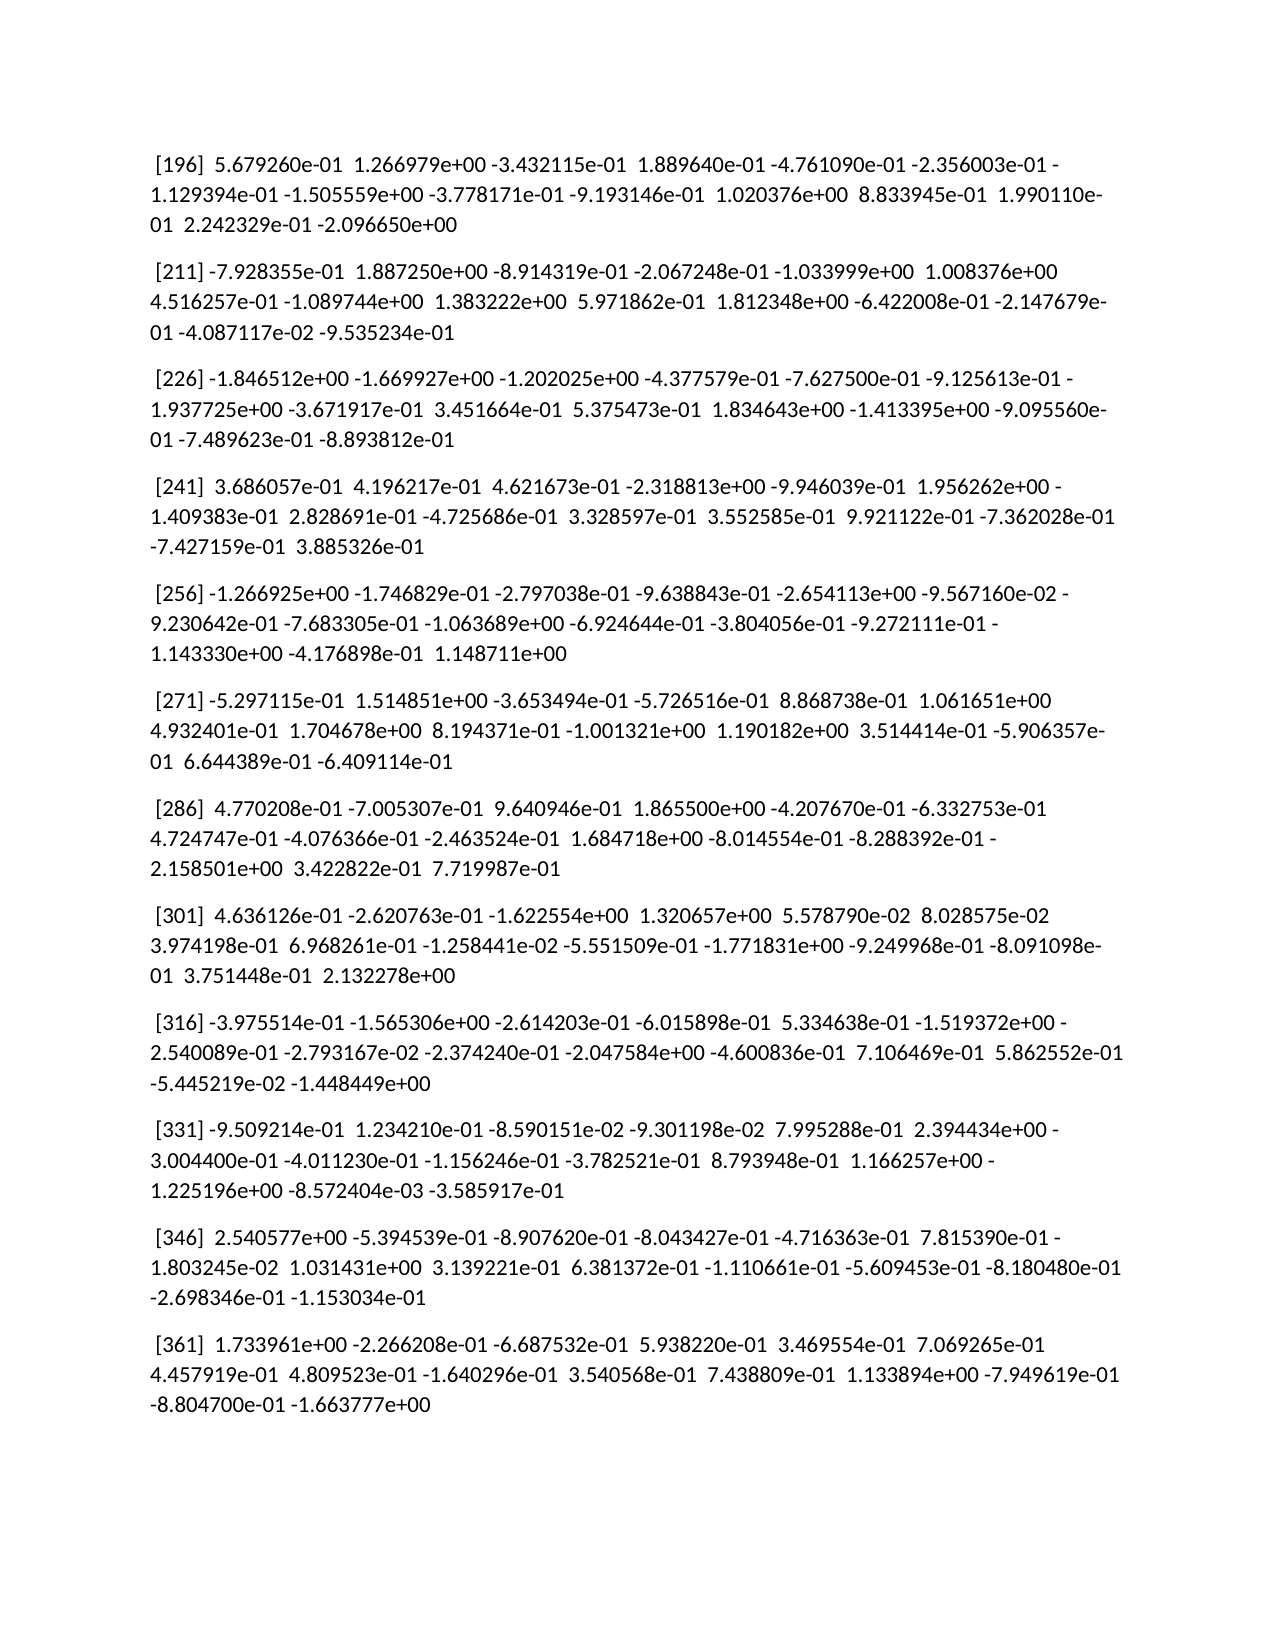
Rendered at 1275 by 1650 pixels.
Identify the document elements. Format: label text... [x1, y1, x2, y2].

text [256] -1.266925e+00 -1.746829e-01 -2.797038e-01 -9.638843e-01 -2.654113e+00 -9.567160e-02 -9.230642e-01 -7.683305e-01 -1.063689e+00 -6.924644e-01 -3.804056e-01 -9.272111e-01 -1.143330e+00 -4.176898e-01 1.148711e+00 [150, 579, 1125, 668]
text [301] 4.636126e-01 -2.620763e-01 -1.622554e+00 1.320657e+00 5.578790e-02 8.028575e-02 3.974198e-01 6.968261e-01 -1.258441e-02 -5.551509e-01 -1.771831e+00 -9.249968e-01 -8.091098e-01 3.751448e-01 2.132278e+00 [150, 901, 1125, 989]
text [286] 4.770208e-01 -7.005307e-01 9.640946e-01 1.865500e+00 -4.207670e-01 -6.332753e-01 4.724747e-01 -4.076366e-01 -2.463524e-01 1.684718e+00 -8.014554e-01 -8.288392e-01 -2.158501e+00 3.422822e-01 7.719987e-01 [150, 794, 1125, 882]
text [226] -1.846512e+00 -1.669927e+00 -1.202025e+00 -4.377579e-01 -7.627500e-01 -9.125613e-01 -1.937725e+00 -3.671917e-01 3.451664e-01 5.375473e-01 1.834643e+00 -1.413395e+00 -9.095560e-01 -7.489623e-01 -8.893812e-01 [150, 364, 1125, 453]
text [331] -9.509214e-01 1.234210e-01 -8.590151e-02 -9.301198e-02 7.995288e-01 2.394434e+00 -3.004400e-01 -4.011230e-01 -1.156246e-01 -3.782521e-01 8.793948e-01 1.166257e+00 -1.225196e+00 -8.572404e-03 -3.585917e-01 [150, 1116, 1125, 1204]
text [196] 5.679260e-01 1.266979e+00 -3.432115e-01 1.889640e-01 -4.761090e-01 -2.356003e-01 -1.129394e-01 -1.505559e+00 -3.778171e-01 -9.193146e-01 1.020376e+00 8.833945e-01 1.990110e-01 2.242329e-01 -2.096650e+00 [150, 150, 1125, 238]
text [211] -7.928355e-01 1.887250e+00 -8.914319e-01 -2.067248e-01 -1.033999e+00 1.008376e+00 4.516257e-01 -1.089744e+00 1.383222e+00 5.971862e-01 1.812348e+00 -6.422008e-01 -2.147679e-01 -4.087117e-02 -9.535234e-01 [150, 257, 1125, 346]
text [271] -5.297115e-01 1.514851e+00 -3.653494e-01 -5.726516e-01 8.868738e-01 1.061651e+00 4.932401e-01 1.704678e+00 8.194371e-01 -1.001321e+00 1.190182e+00 3.514414e-01 -5.906357e-01 6.644389e-01 -6.409114e-01 [150, 686, 1125, 775]
text [241] 3.686057e-01 4.196217e-01 4.621673e-01 -2.318813e+00 -9.946039e-01 1.956262e+00 -1.409383e-01 2.828691e-01 -4.725686e-01 3.328597e-01 3.552585e-01 9.921122e-01 -7.362028e-01 -7.427159e-01 3.885326e-01 [150, 472, 1125, 560]
text [361] 1.733961e+00 -2.266208e-01 -6.687532e-01 5.938220e-01 3.469554e-01 7.069265e-01 4.457919e-01 4.809523e-01 -1.640296e-01 3.540568e-01 7.438809e-01 1.133894e+00 -7.949619e-01 -8.804700e-01 -1.663777e+00 [150, 1330, 1125, 1419]
text [316] -3.975514e-01 -1.565306e+00 -2.614203e-01 -6.015898e-01 5.334638e-01 -1.519372e+00 -2.540089e-01 -2.793167e-02 -2.374240e-01 -2.047584e+00 -4.600836e-01 7.106469e-01 5.862552e-01 -5.445219e-02 -1.448449e+00 [150, 1008, 1125, 1097]
text [346] 2.540577e+00 -5.394539e-01 -8.907620e-01 -8.043427e-01 -4.716363e-01 7.815390e-01 -1.803245e-02 1.031431e+00 3.139221e-01 6.381372e-01 -1.110661e-01 -5.609453e-01 -8.180480e-01 -2.698346e-01 -1.153034e-01 [150, 1223, 1125, 1311]
